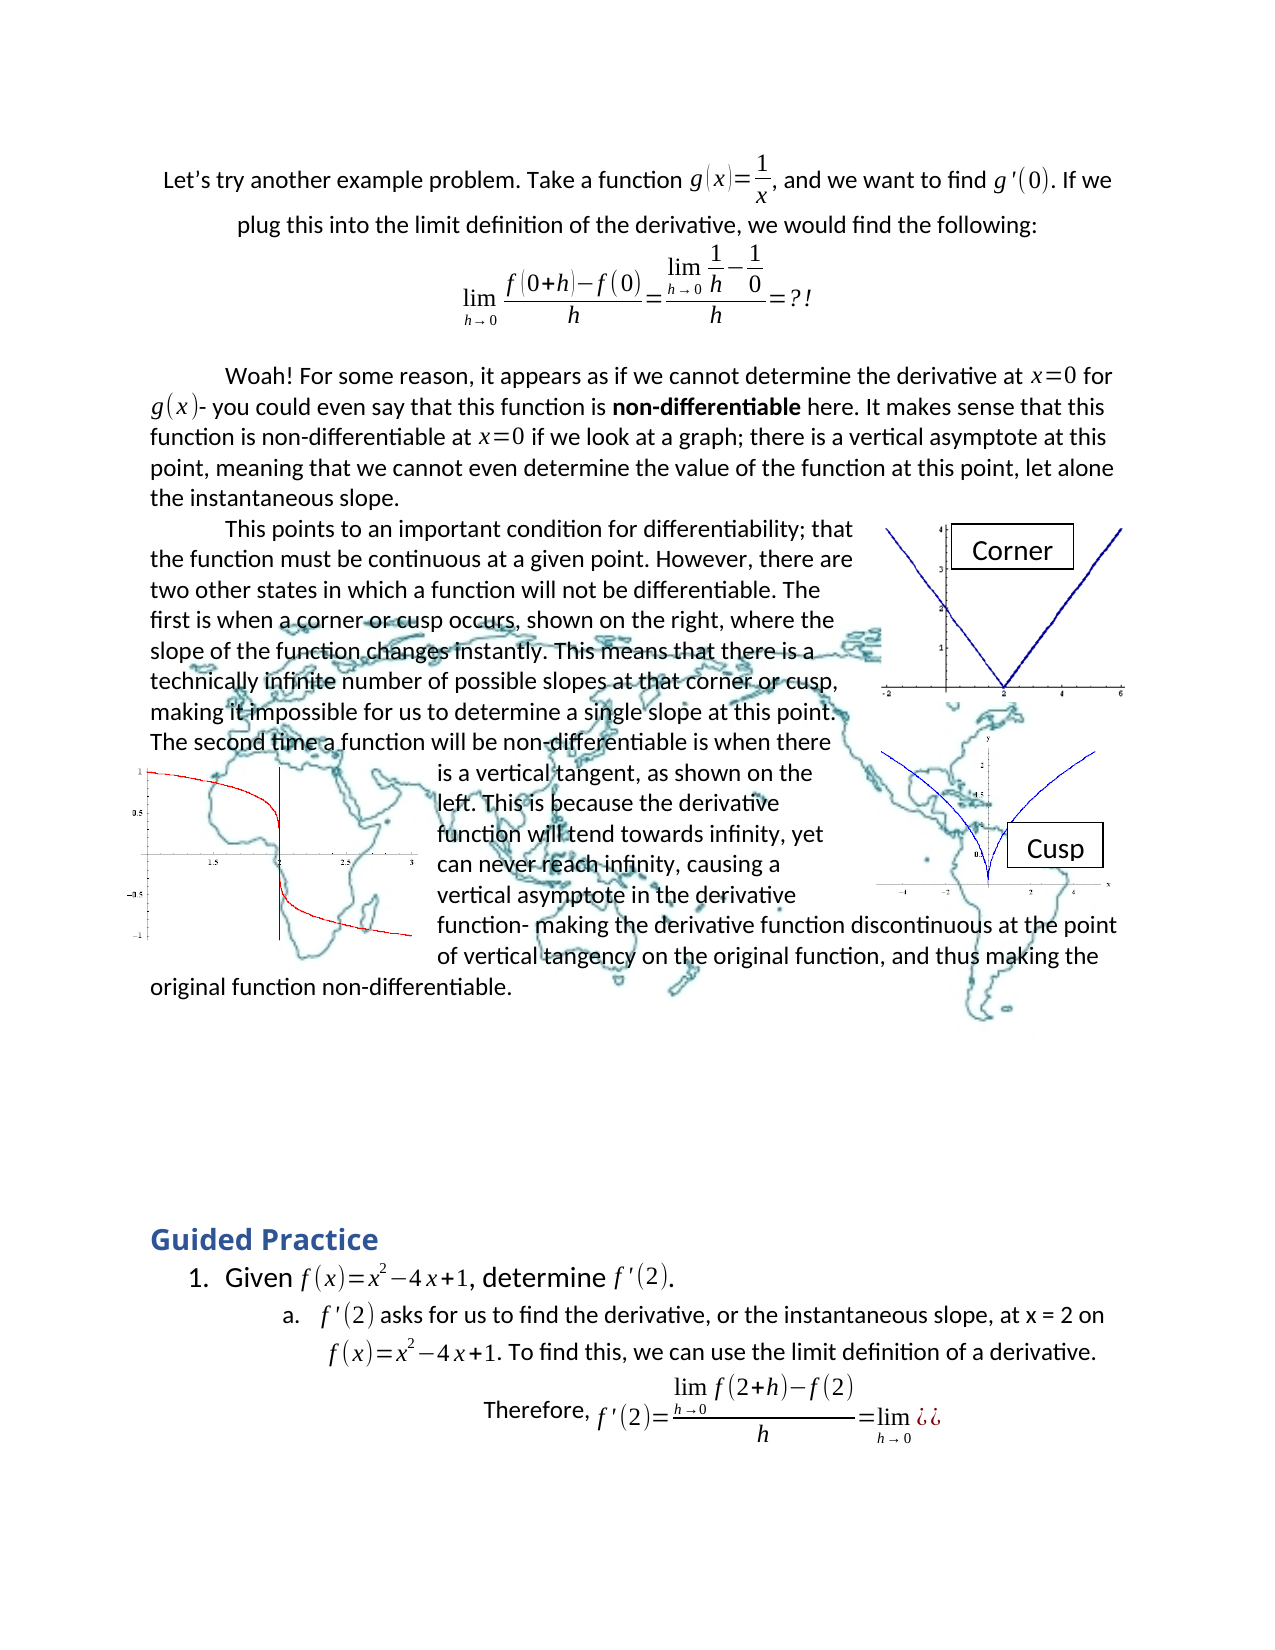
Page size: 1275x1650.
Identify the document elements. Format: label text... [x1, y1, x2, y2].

picture [881, 514, 1125, 702]
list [262, 1299, 1125, 1448]
subtitle Guided Practice [150, 1219, 1125, 1259]
text Woah! For some reason, it appears as if we cannot determine the derivative at for - you could even say that this function is non-differentiable here. It makes sense that this function is non-differentiable at if we look at a graph; there is a vertical asymptote at this point, meaning that we cannot even determine the value of the function at this point, let alone the instantaneous slope. [150, 360, 1125, 513]
picture [150, 1001, 1125, 1075]
picture [125, 763, 419, 945]
picture [862, 734, 1125, 897]
list Given , determine . [187, 1259, 1125, 1294]
text Let’s try another example problem. Take a function , and we want to find . If we plug this into the limit definition of the derivative, we would find the following: [150, 150, 1125, 330]
